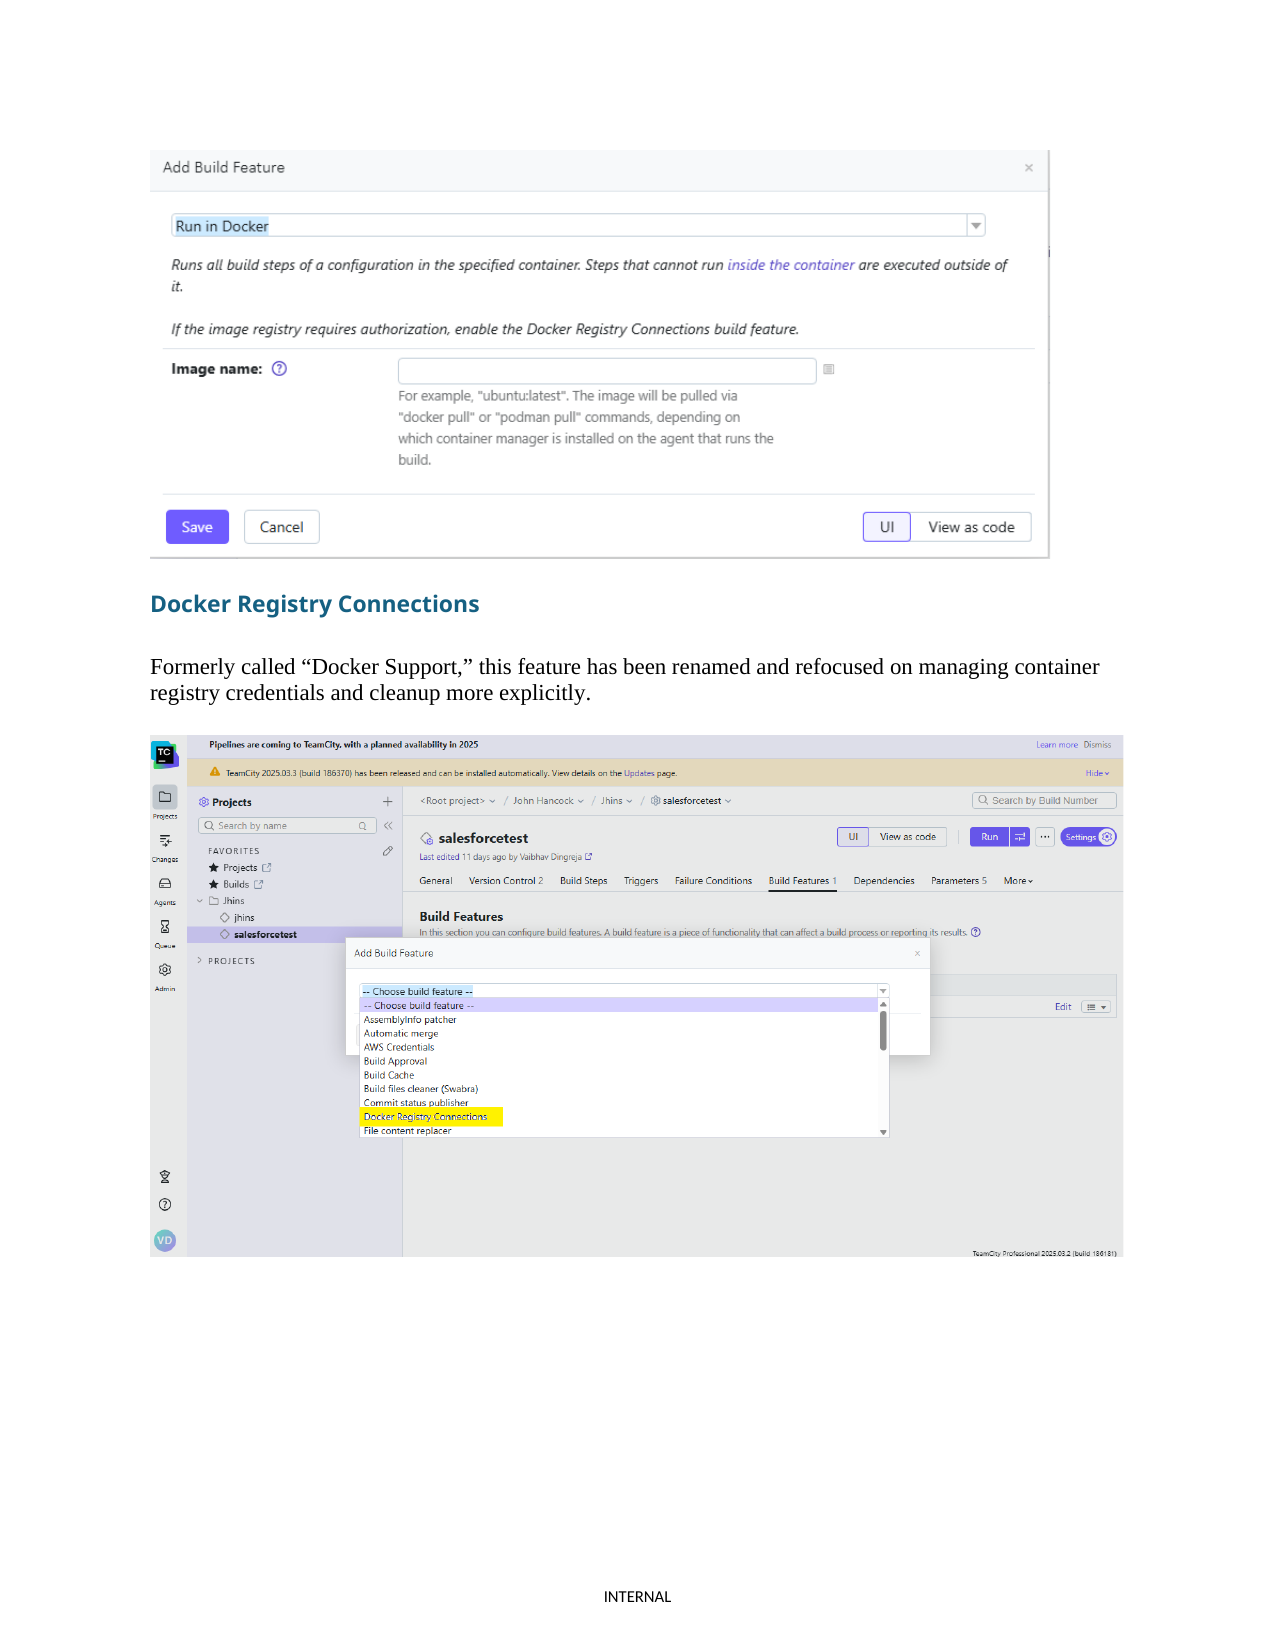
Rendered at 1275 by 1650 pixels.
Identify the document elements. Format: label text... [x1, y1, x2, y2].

picture [150, 735, 1124, 1257]
picture [150, 150, 1050, 559]
text Formerly called “Docker Support,” this feature has been renamed and refocused on managing container registry credentials and cleanup more explicitly. [150, 653, 1125, 706]
subtitle Docker Registry Connections [150, 588, 1125, 619]
